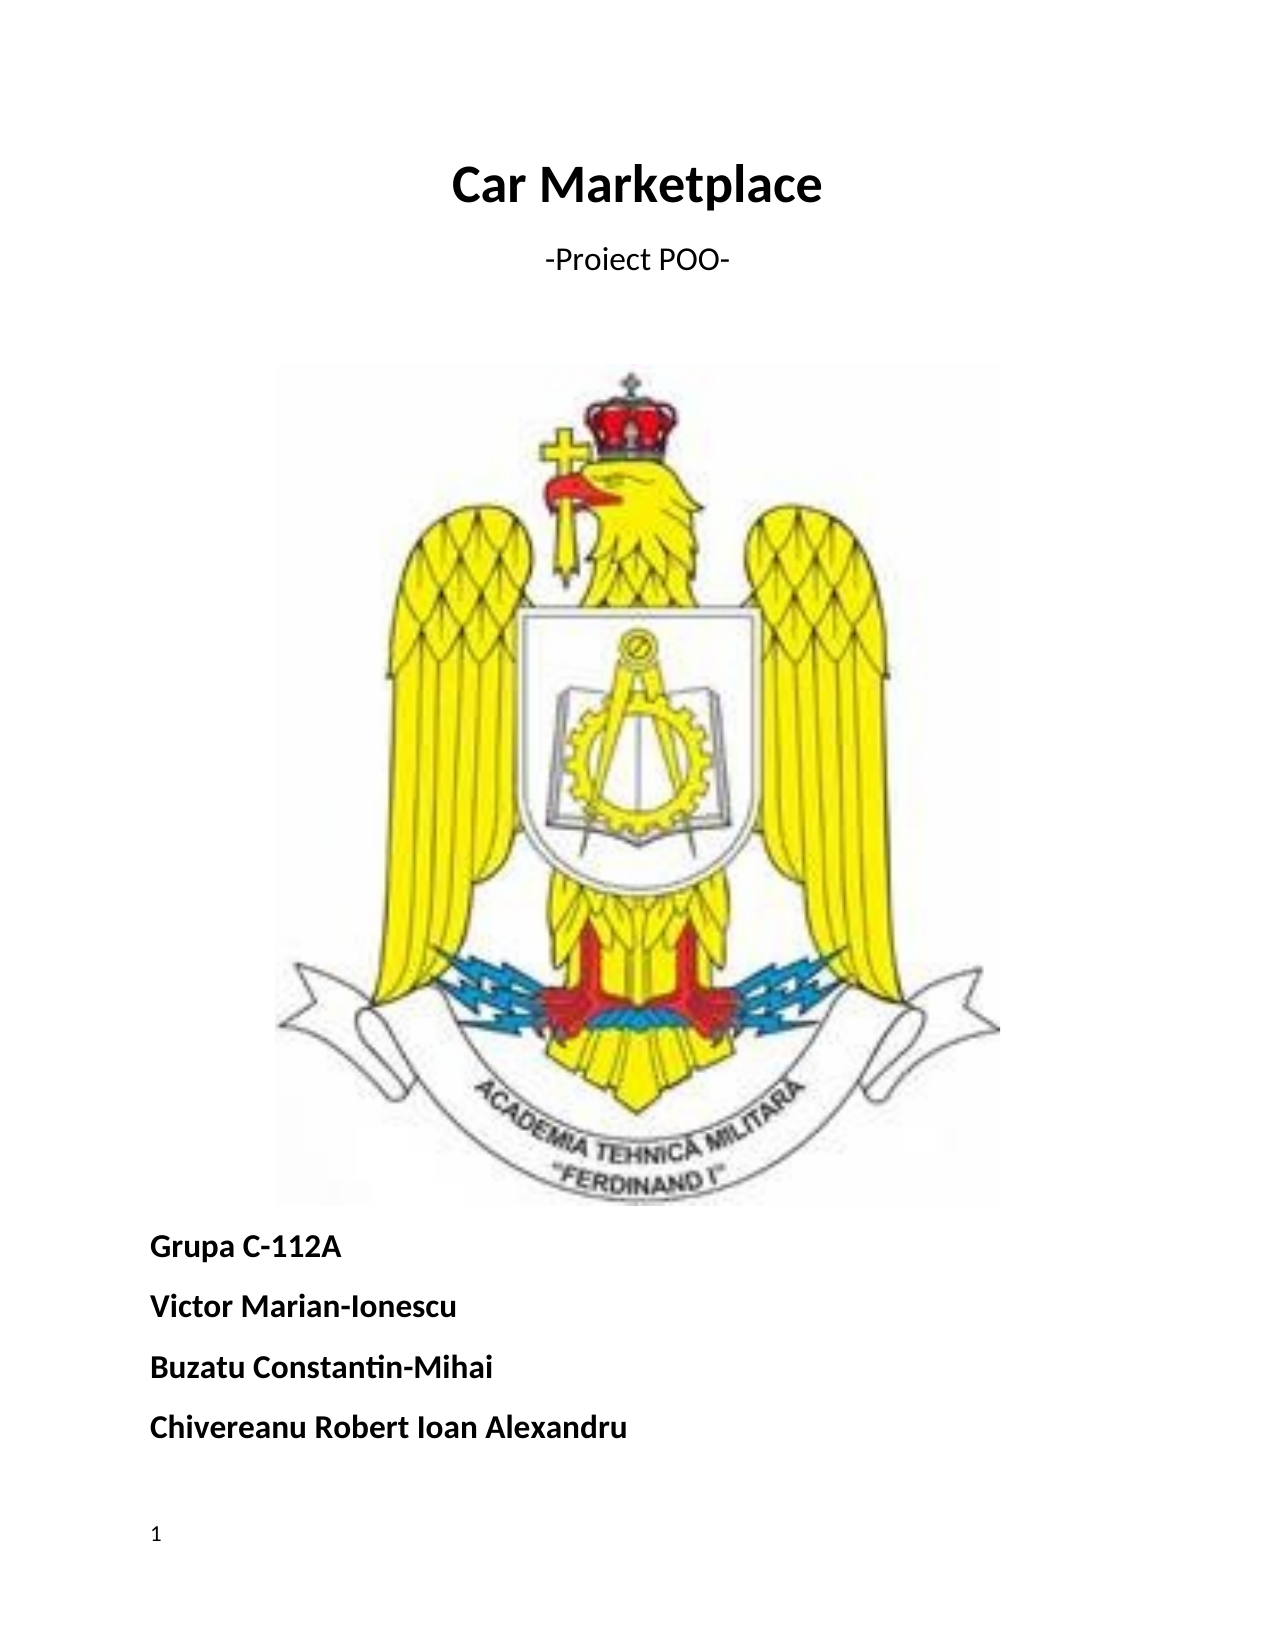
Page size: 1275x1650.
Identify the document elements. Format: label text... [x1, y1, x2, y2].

text Chivereanu Robert Ioan Alexandru [150, 1406, 1125, 1447]
picture [275, 364, 1001, 1206]
text Car Marketplace [150, 150, 1125, 216]
text Buzatu Constantin-Mihai [150, 1346, 1125, 1387]
text Victor Marian-Ionescu [150, 1285, 1125, 1326]
text -Proiect POO- [150, 238, 1125, 279]
text Grupa C-112A [150, 1224, 1125, 1265]
